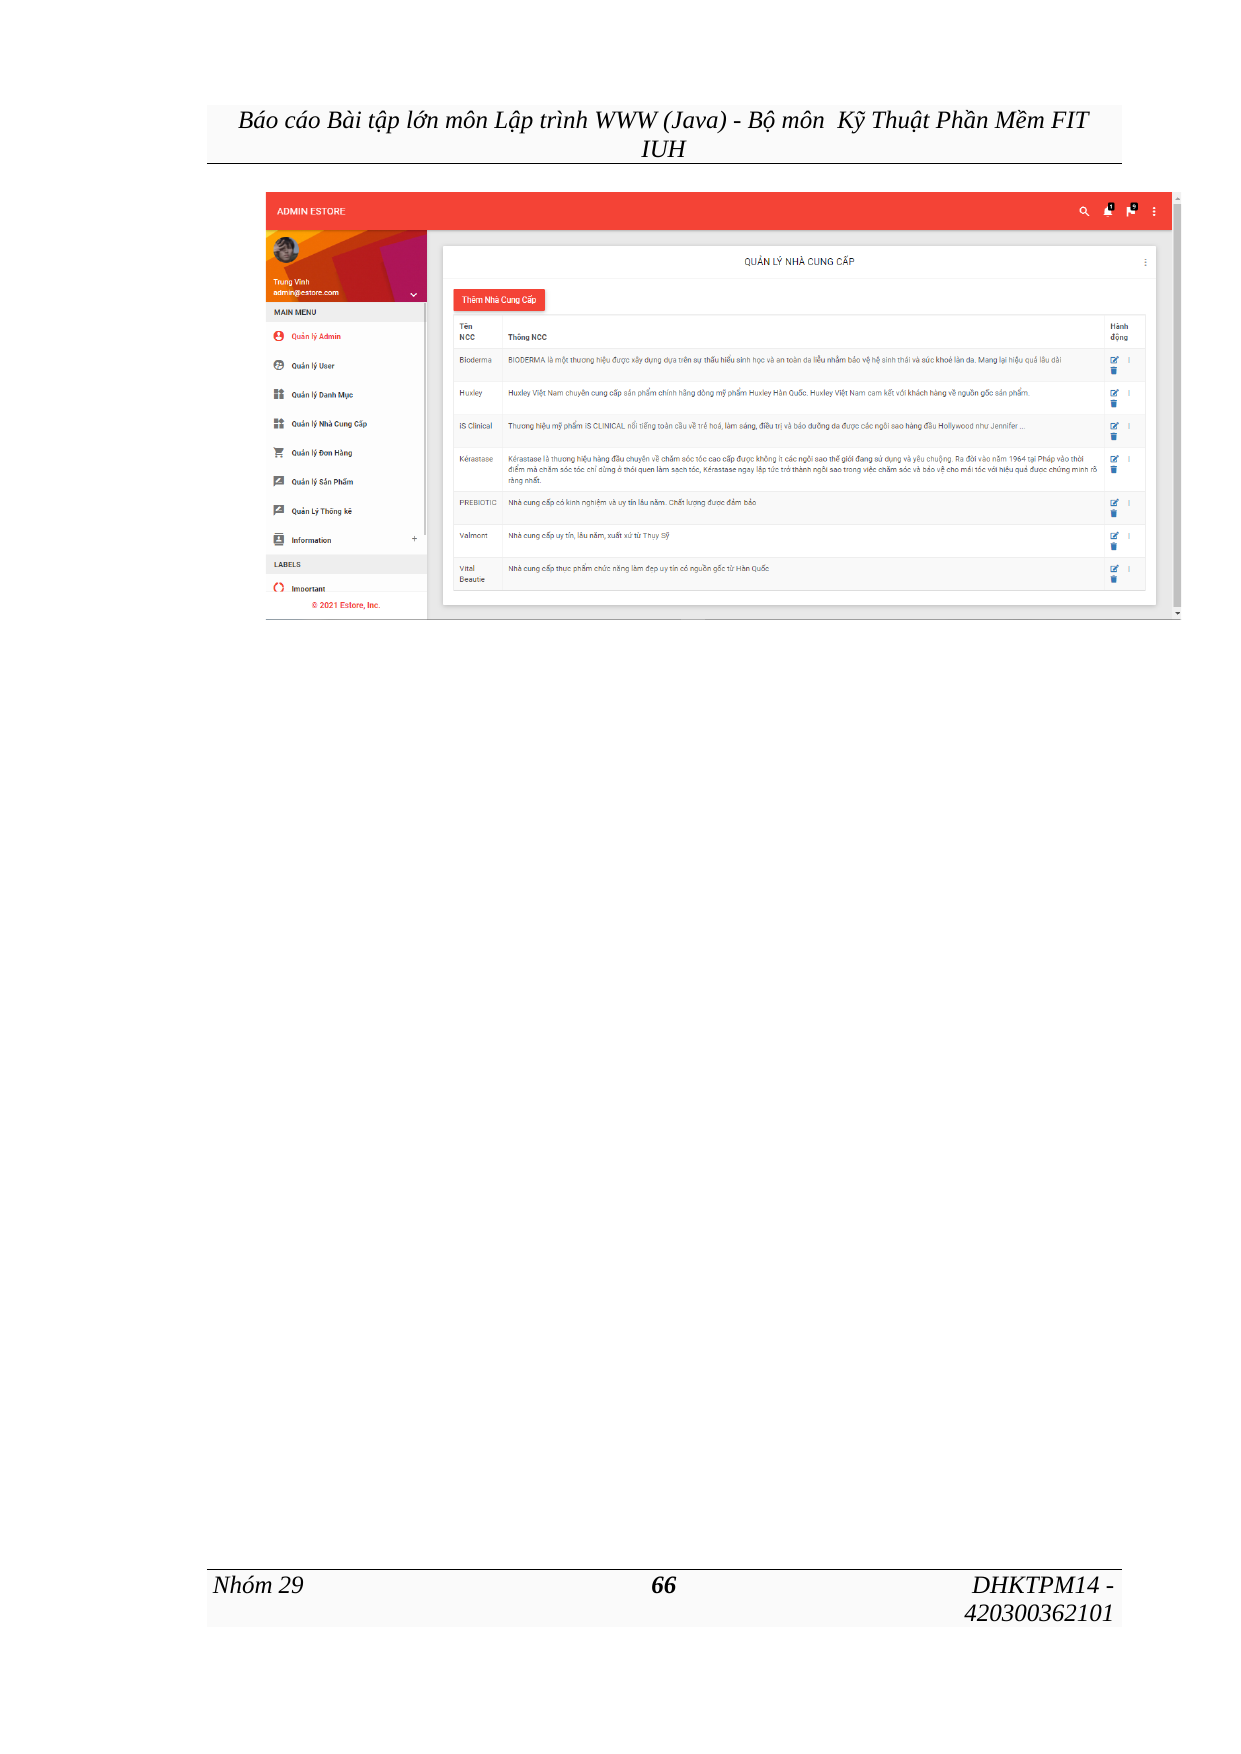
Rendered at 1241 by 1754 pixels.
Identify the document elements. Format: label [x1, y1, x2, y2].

picture [265, 192, 1182, 620]
